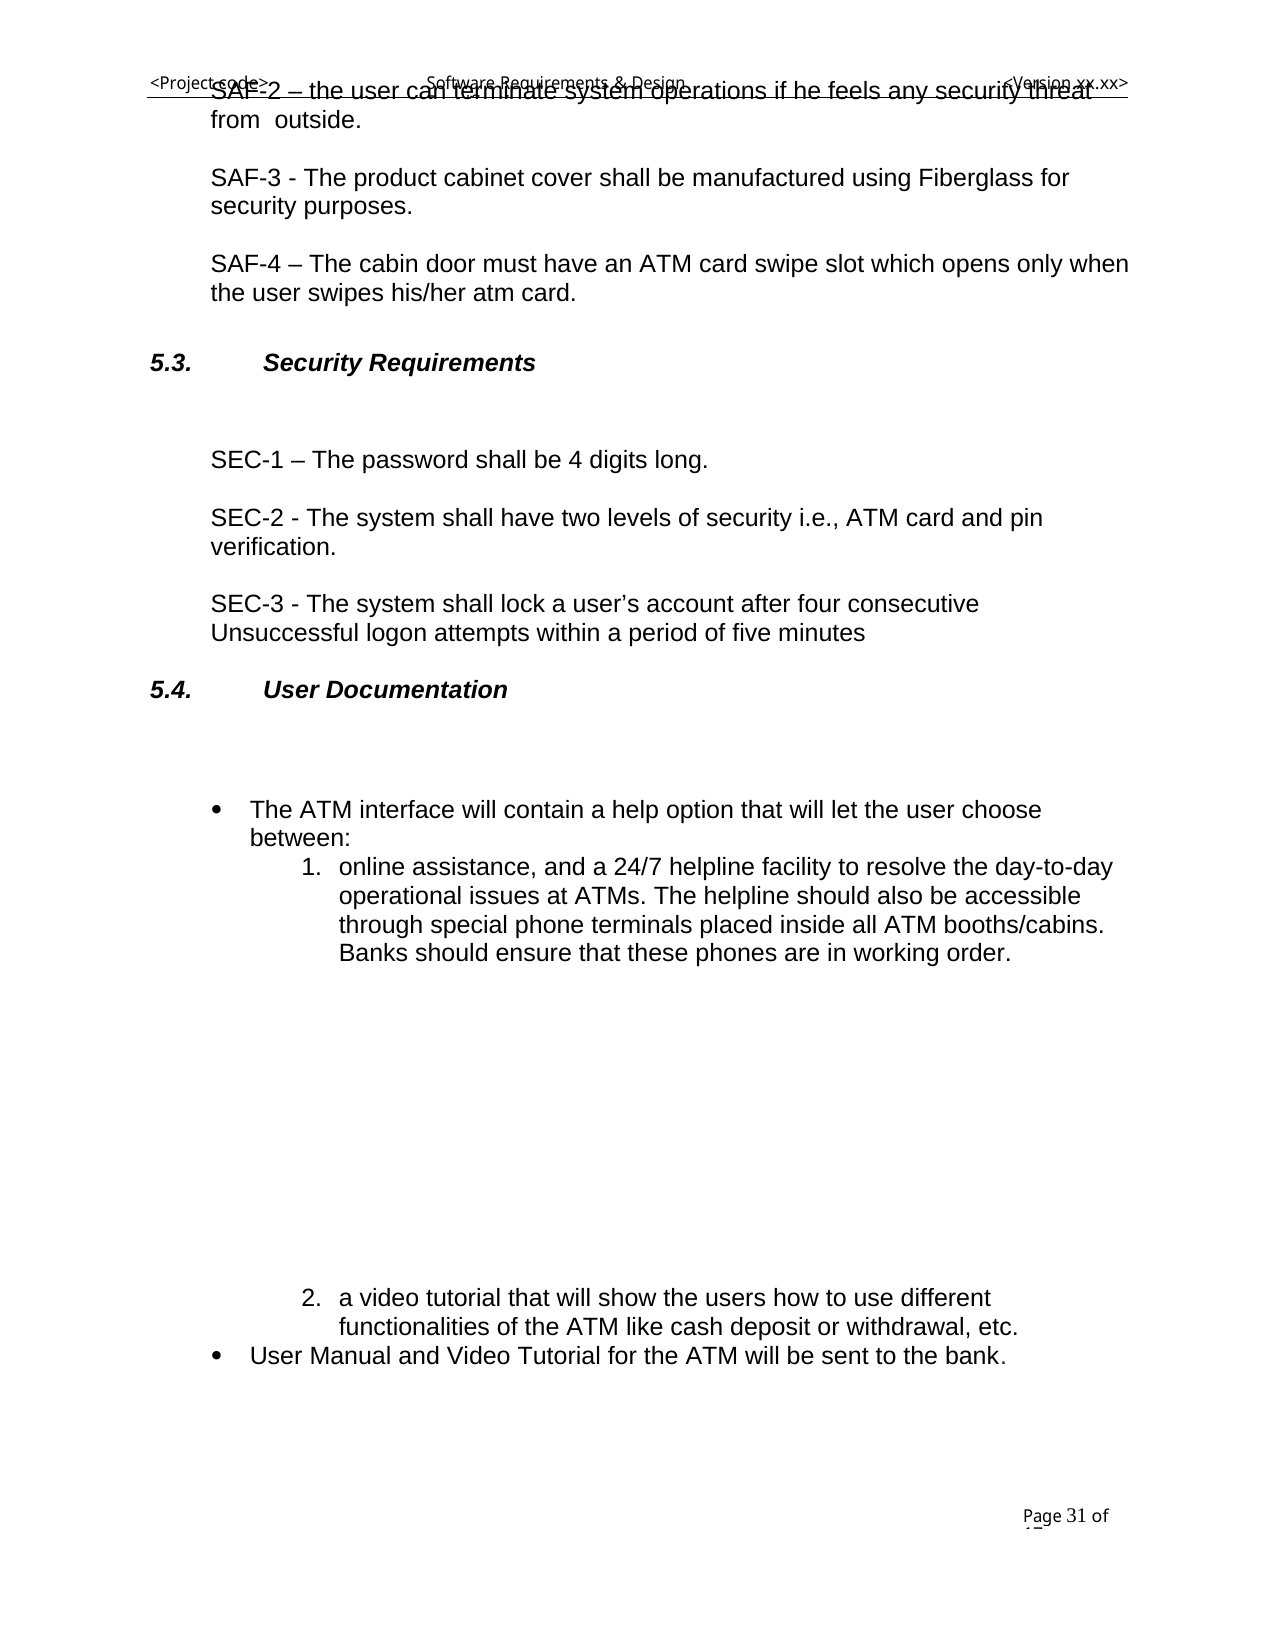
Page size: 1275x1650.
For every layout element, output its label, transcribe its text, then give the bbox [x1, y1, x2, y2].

list User Manual and Video Tutorial for the ATM will be sent to the bank. [212, 1341, 1139, 1370]
list The ATM interface will contain a help option that will let the user choose between: [212, 794, 1139, 852]
text SAF-4 – The cabin door must have an ATM card swipe slot which opens only when the user swipes his/her atm card. [210, 249, 1139, 306]
list Unsuccessful logon attempts within a period of five minutes [210, 618, 1139, 647]
list operational issues at ATMs. The helpline should also be accessible through special phone terminals placed inside all ATM booths/cabins. Banks should ensure that these phones are in working order. [338, 881, 1139, 967]
text 5.3. Security Requirements [150, 348, 538, 376]
text 5.4. User Documentation [150, 675, 511, 704]
list SEC-2 - The system shall have two levels of security i.e., ATM card and pin verification. [210, 503, 1139, 560]
list online assistance, and a 24/7 helpline facility to resolve the day-to-day [301, 852, 1139, 881]
list a video tutorial that will show the users how to use different functionalities of the ATM like cash deposit or withdrawal, etc. [301, 1283, 1139, 1341]
text SAF-2 – the user can terminate system operations if he feels any security threat from outside. [210, 76, 1139, 134]
list SEC-1 – The password shall be 4 digits long. [210, 445, 1139, 474]
text SAF-3 - The product cabinet cover shall be manufactured using Fiberglass for security purposes. [210, 163, 1139, 220]
list SEC-3 - The system shall lock a user’s account after four consecutive [210, 589, 1139, 618]
